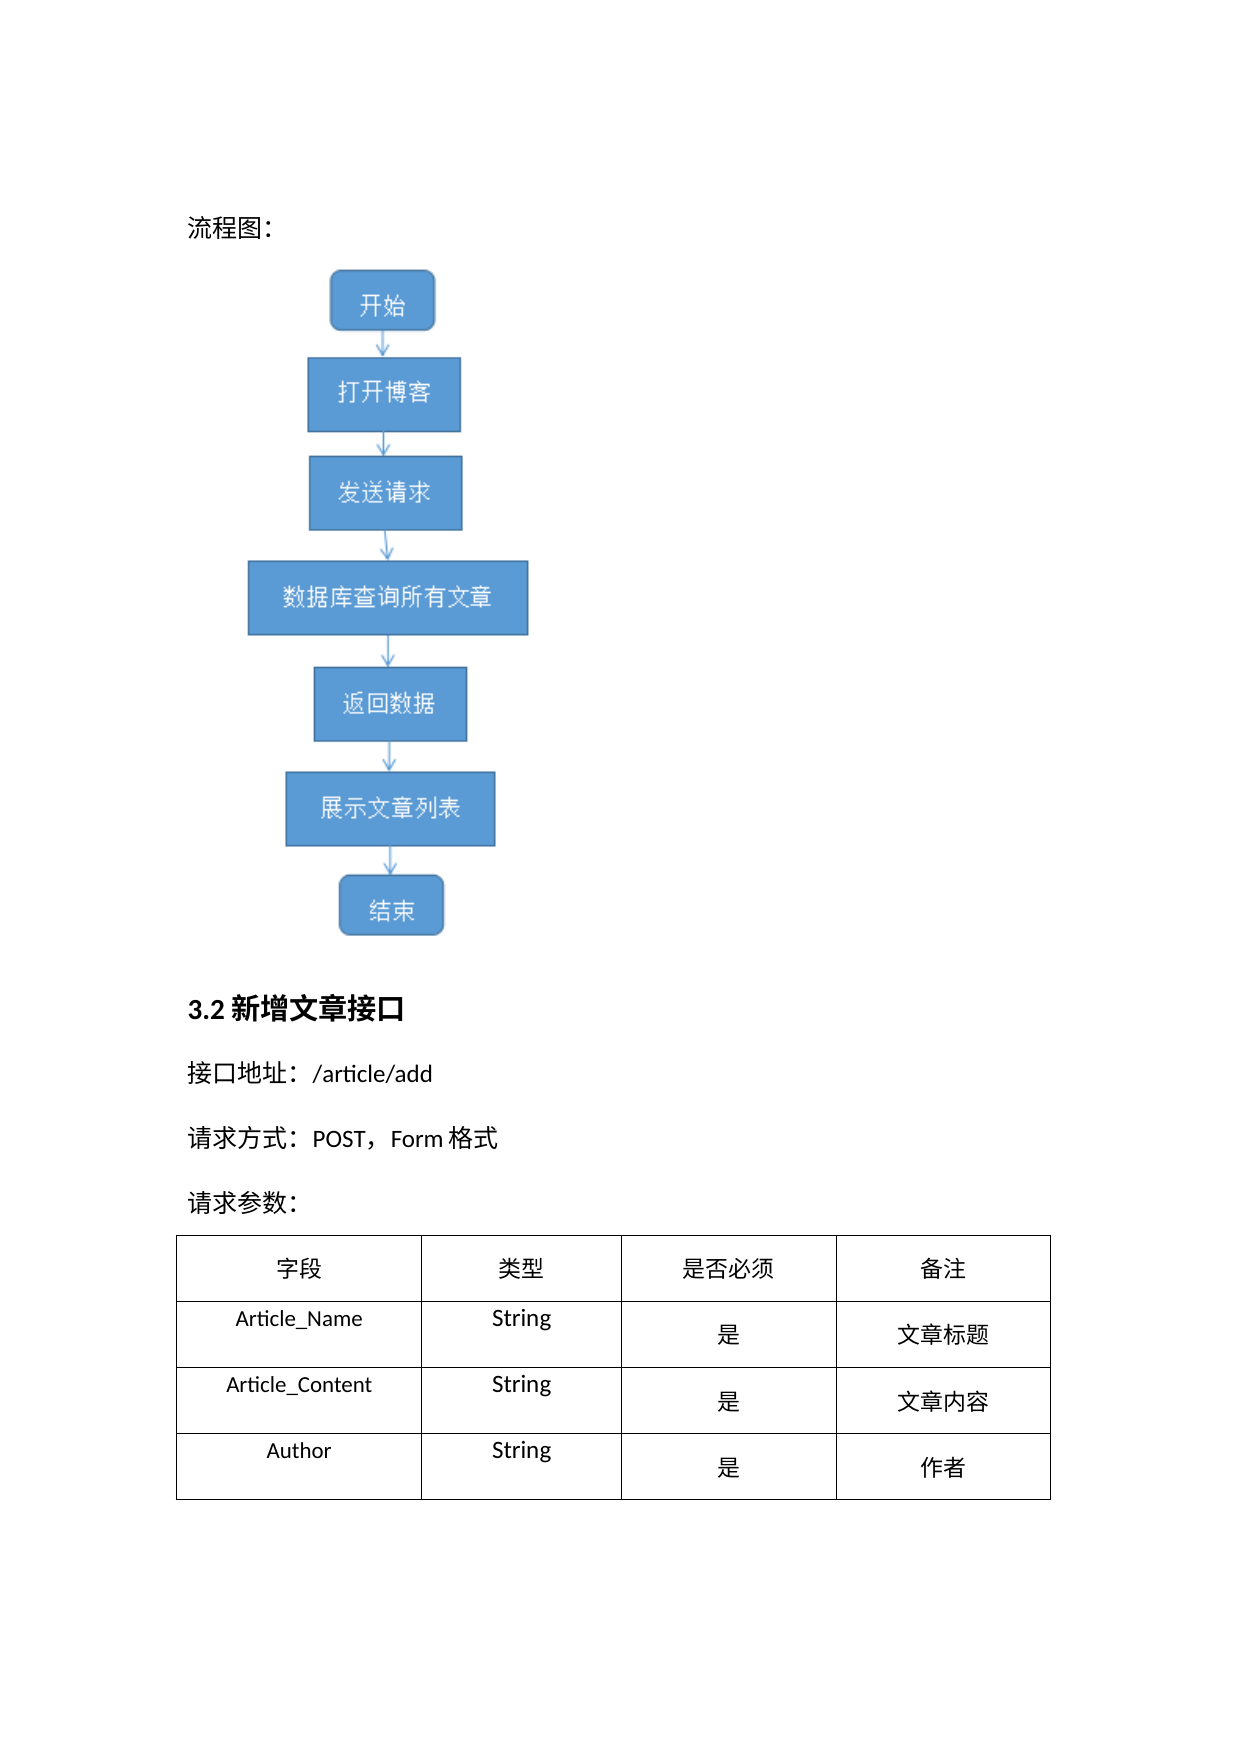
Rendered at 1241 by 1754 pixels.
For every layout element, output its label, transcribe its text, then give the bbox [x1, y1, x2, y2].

table_cell String [422, 1434, 621, 1499]
text 3.2新增文章接口 [187, 974, 1053, 1039]
table_cell Author [177, 1434, 421, 1499]
table_cell Article_Content [177, 1368, 421, 1433]
text 请求参数： [187, 1169, 1053, 1234]
table_cell 文章标题 [837, 1302, 1050, 1367]
table_cell 作者 [837, 1434, 1050, 1499]
picture [187, 259, 593, 950]
table_header 是否必须 [622, 1236, 836, 1301]
table_cell 是 [622, 1368, 836, 1433]
table_cell 是 [622, 1302, 836, 1367]
table_header 字段 [177, 1236, 421, 1301]
table_cell 是 [622, 1434, 836, 1499]
text 接口地址：/article/add [187, 1039, 1053, 1104]
table_cell Article_Name [177, 1302, 421, 1367]
text 流程图： [187, 194, 1053, 259]
table_header 备注 [837, 1236, 1050, 1301]
table_header 类型 [422, 1236, 621, 1301]
table_cell String [422, 1368, 621, 1433]
table_cell 文章内容 [837, 1368, 1050, 1433]
table_cell String [422, 1302, 621, 1367]
text 请求方式：POST，Form格式 [187, 1104, 1053, 1169]
